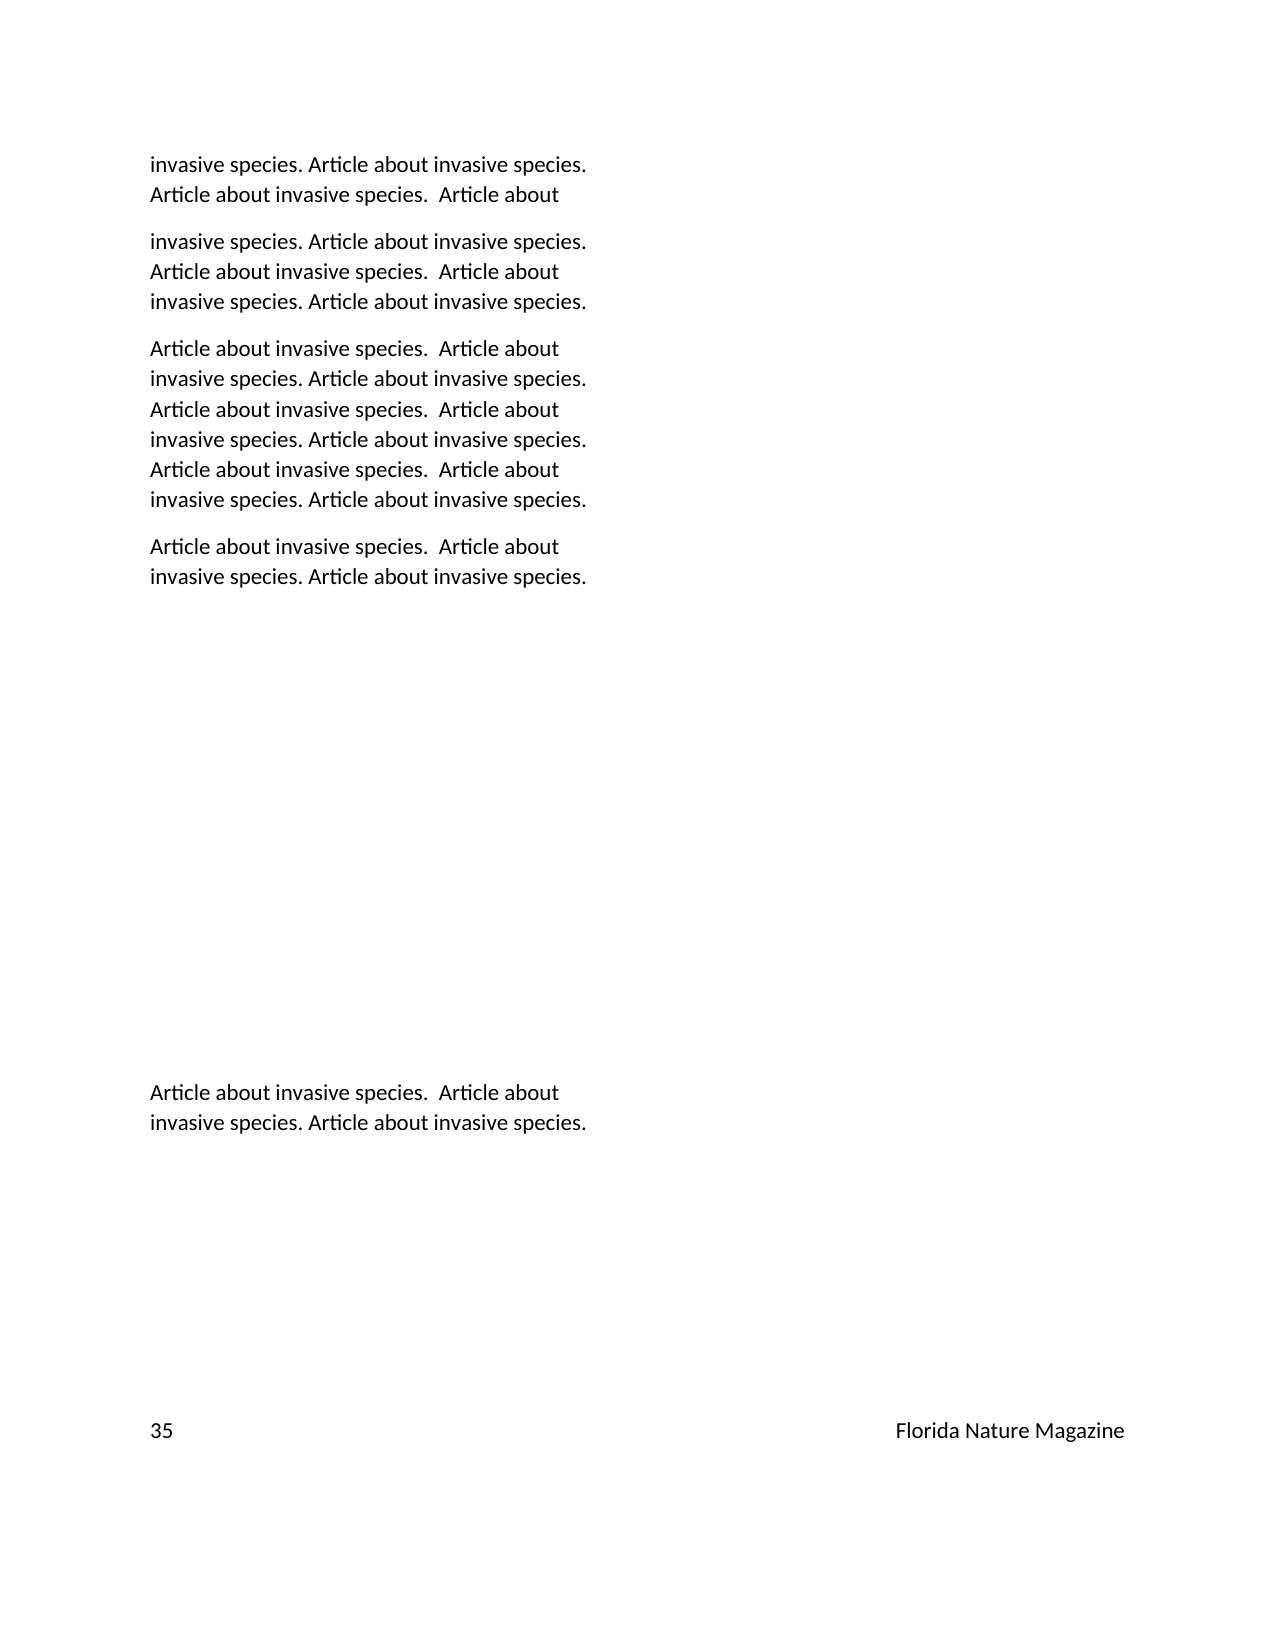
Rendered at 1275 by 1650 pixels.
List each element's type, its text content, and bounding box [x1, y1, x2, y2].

text Article about invasive species. Article about invasive species. Article about invasive species. [150, 532, 600, 591]
text Article about invasive species. Article about invasive species. Article about invasive species. [150, 1078, 600, 1136]
text invasive species. Article about invasive species. Article about invasive species. Article about invasive species. Article about invasive species. [150, 227, 600, 316]
